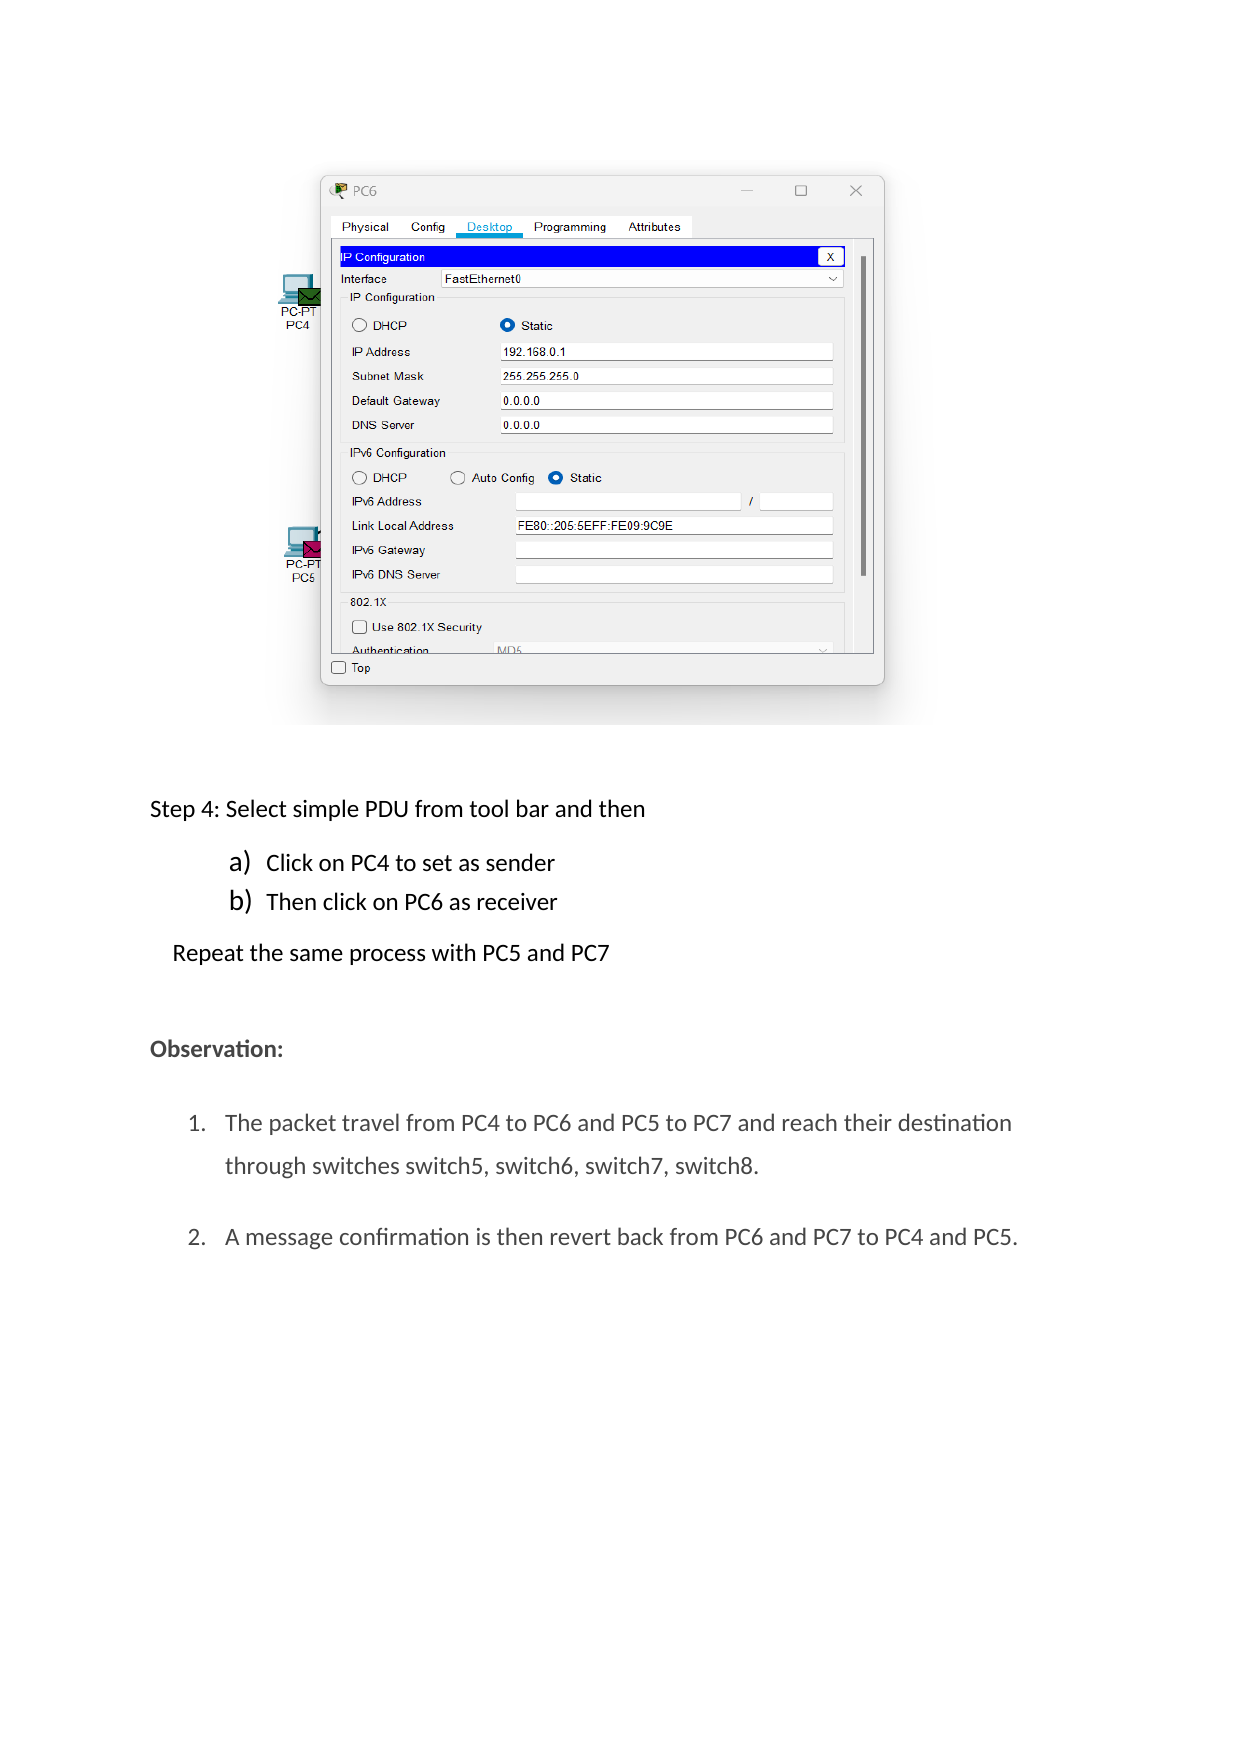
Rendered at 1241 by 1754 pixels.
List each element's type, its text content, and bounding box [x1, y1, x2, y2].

text Step 4: Select simple PDU from tool bar and then [150, 794, 1090, 824]
list Then click on PC6 as receiver [229, 882, 1090, 917]
picture [217, 150, 946, 725]
list Click on PC4 to set as sender [229, 843, 1090, 879]
list The packet travel from PC4 to PC6 and PC5 to PC7 and reach their destination through switches switch5, switch6, switch7, switch8. [187, 1095, 1090, 1180]
text Observation: [150, 1033, 1090, 1064]
text Repeat the same process with PC5 and PC7 [150, 937, 1090, 967]
list A message confirmation is then revert back from PC6 and PC7 to PC4 and PC5. [187, 1209, 1090, 1252]
